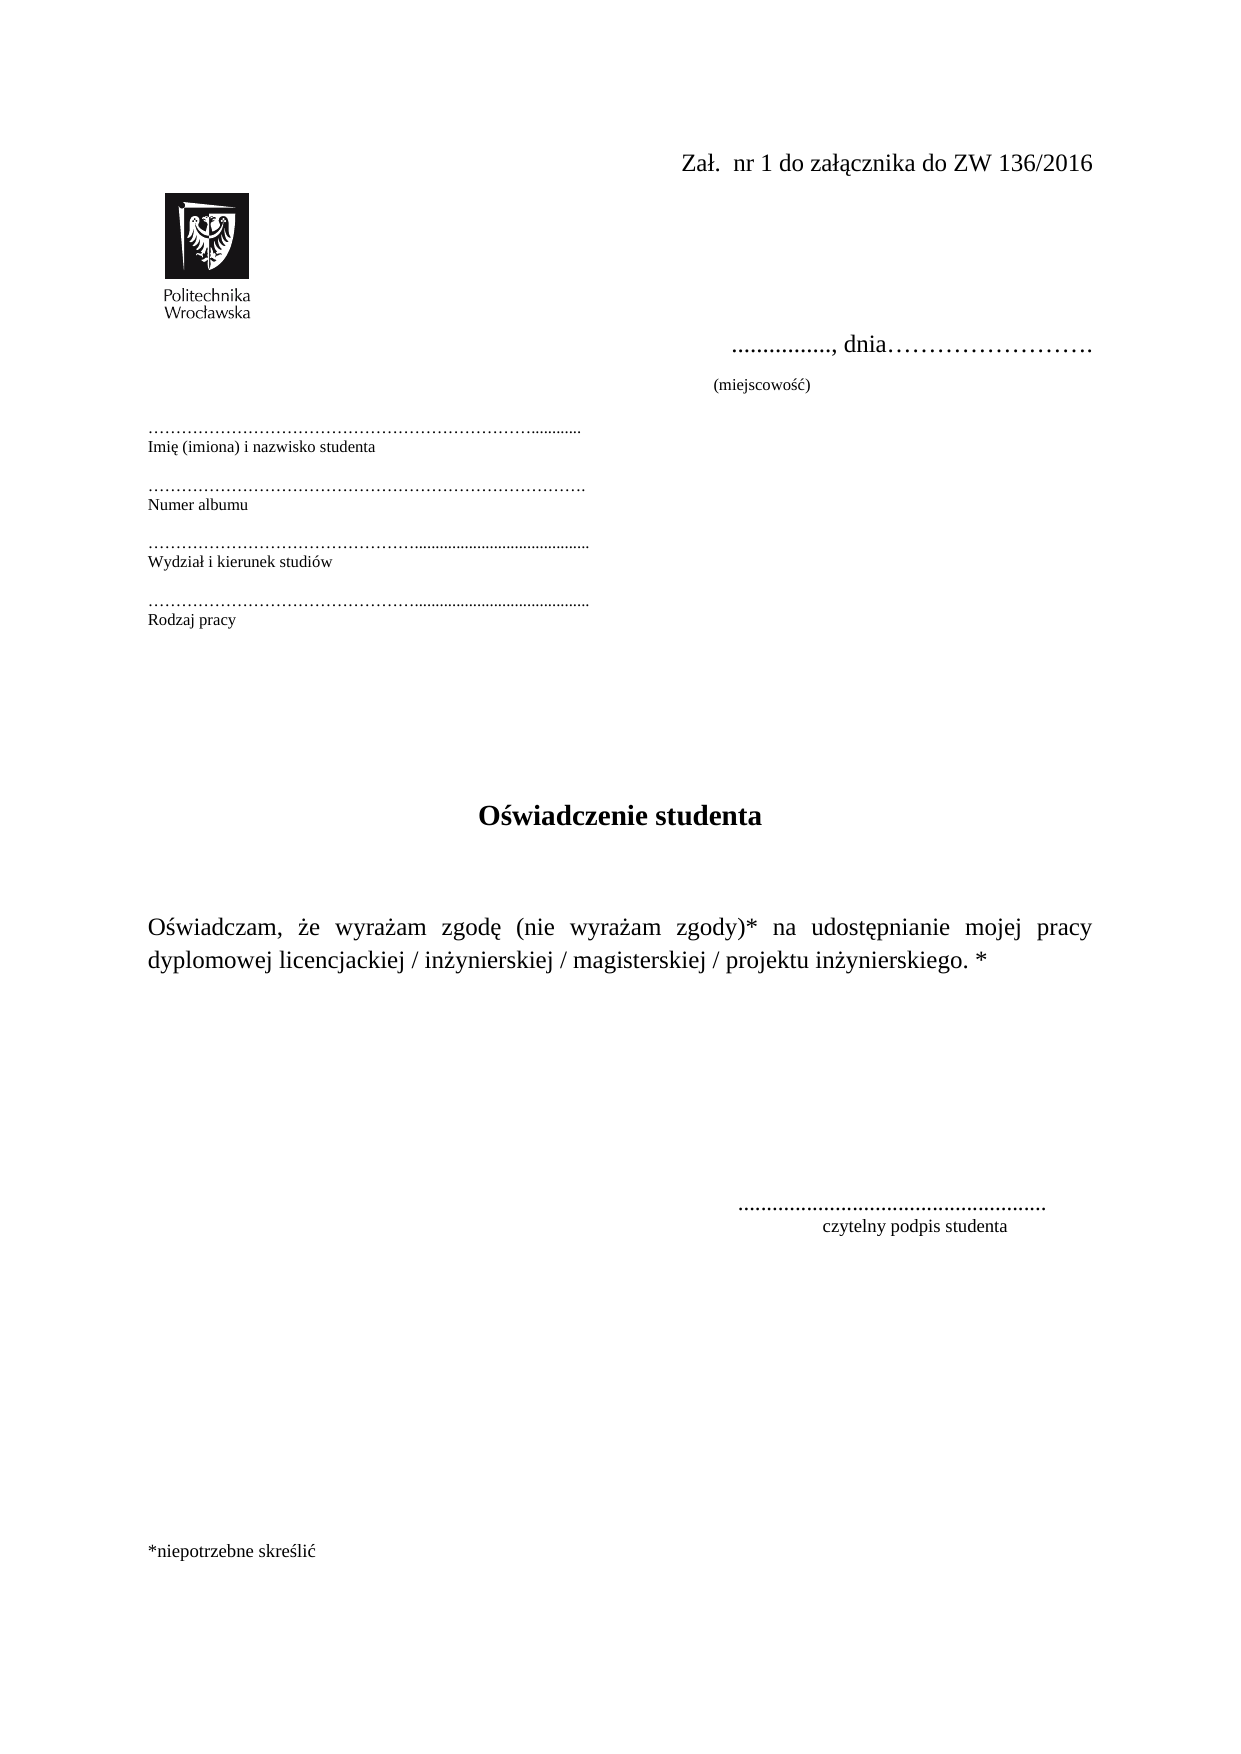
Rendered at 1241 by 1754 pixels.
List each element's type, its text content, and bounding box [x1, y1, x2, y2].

text ...................................................... [664, 1188, 1093, 1215]
text ………………………………………….......................................... [148, 590, 1093, 609]
text ………………………………………….......................................... [148, 533, 1093, 552]
text czytelny podpis studenta [664, 1215, 1093, 1236]
text (miejscowość) [148, 375, 1093, 394]
text Oświadczenie studenta [148, 798, 1093, 832]
list Oświadczam, że wyrażam zgodę (nie wyrażam zgody)* na udostępnianie mojej pracy dyplomowej licencjackiej / inżynierskiej / magisterskiej / projektu inżynierskiego. * [148, 912, 1093, 973]
text Imię (imiona) i nazwisko studenta [148, 437, 1093, 456]
text Zał. nr 1 do załącznika do ZW 136/2016 [148, 148, 1093, 176]
text Numer albumu [148, 494, 1093, 514]
text ................, dnia……………………. [148, 329, 1093, 358]
text ……………………………………………………………………. [148, 475, 1093, 494]
text Rodzaj pracy [148, 609, 1093, 629]
text ……………………………………………………………............ [148, 418, 1093, 437]
text *niepotrzebne skreślić [148, 1540, 1093, 1561]
text Wydział i kierunek studiów [148, 552, 1093, 571]
